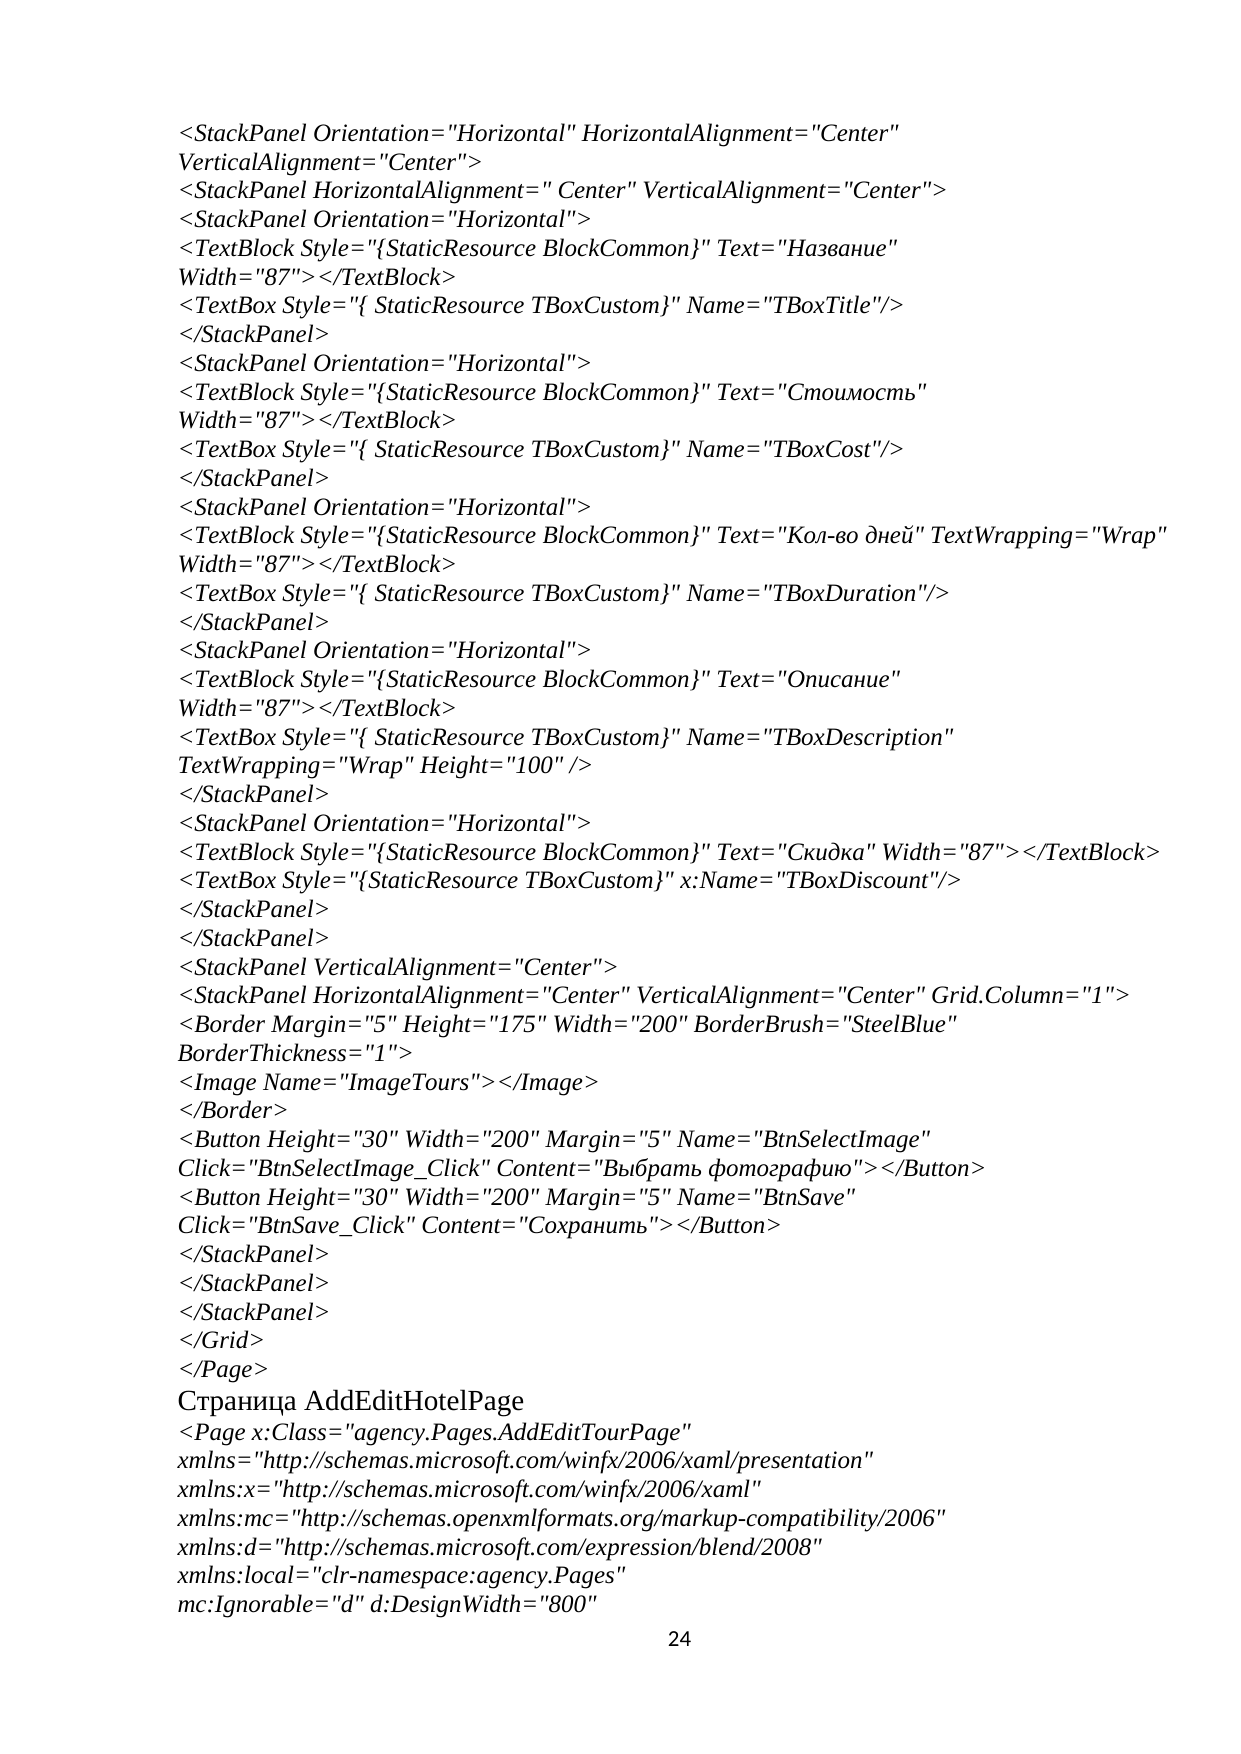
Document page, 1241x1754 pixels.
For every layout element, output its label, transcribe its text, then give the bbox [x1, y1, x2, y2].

text <Image Name="ImageTours"></Image> [177, 1067, 1181, 1096]
text Страница AddEditHotelPage [177, 1383, 1181, 1417]
text <StackPanel Orientation="Horizontal"> [177, 348, 1181, 377]
text Click="BtnSelectImage_Click" Content="Выбрать фотографию"></Button> [177, 1153, 1181, 1182]
text <Button Height="30" Width="200" Margin="5" Name="BtnSelectImage" [177, 1124, 1181, 1153]
text </StackPanel> [177, 319, 1181, 348]
text </StackPanel> [177, 894, 1181, 923]
text <TextBox Style="{ StaticResource TBoxCustom}" Name="TBoxTitle"/> [177, 291, 1181, 319]
text <Page x:Class="agency.Pages.AddEditTourPage" [177, 1417, 1181, 1445]
text xmlns:d="http://schemas.microsoft.com/expression/blend/2008" [177, 1532, 1181, 1560]
text <StackPanel Orientation="Horizontal"> [177, 492, 1181, 521]
text </StackPanel> [177, 1297, 1181, 1326]
text <StackPanel Orientation="Horizontal"> [177, 808, 1181, 837]
text <TextBlock Style="{StaticResource BlockCommon}" Text="Кол-во дней" TextWrapping="Wrap" Width="87"></TextBlock> [177, 521, 1181, 578]
text xmlns:x="http://schemas.microsoft.com/winfx/2006/xaml" [177, 1474, 1181, 1503]
text </StackPanel> [177, 1239, 1181, 1268]
text xmlns="http://schemas.microsoft.com/winfx/2006/xaml/presentation" [177, 1445, 1181, 1474]
text <TextBox Style="{StaticResource TBoxCustom}" x:Name="TBoxDiscount"/> [177, 866, 1181, 894]
text <TextBox Style="{ StaticResource TBoxCustom}" Name="TBoxDuration"/> [177, 578, 1181, 607]
text <StackPanel Orientation="Horizontal"> [177, 204, 1181, 233]
text </StackPanel> [177, 463, 1181, 492]
text Click="BtnSave_Click" Content="Сохранить"></Button> [177, 1211, 1181, 1239]
text <Button Height="30" Width="200" Margin="5" Name="BtnSave" [177, 1182, 1181, 1211]
text <Border Margin="5" Height="175" Width="200" BorderBrush="SteelBlue" BorderThickness="1"> [177, 1009, 1181, 1067]
text </StackPanel> [177, 779, 1181, 808]
text </StackPanel> [177, 923, 1181, 952]
text <TextBox Style="{ StaticResource TBoxCustom}" Name="TBoxCost"/> [177, 434, 1181, 463]
text <TextBlock Style="{StaticResource BlockCommon}" Text="Скидка" Width="87"></TextBlock> [177, 837, 1181, 866]
text <TextBlock Style="{StaticResource BlockCommon}" Text="Описание" Width="87"></TextBlock> [177, 664, 1181, 722]
text <StackPanel Orientation="Horizontal"> [177, 636, 1181, 664]
text <TextBlock Style="{StaticResource BlockCommon}" Text="Название" Width="87"></TextBlock> [177, 233, 1181, 291]
text <TextBlock Style="{StaticResource BlockCommon}" Text="Стоимость" Width="87"></TextBlock> [177, 377, 1181, 434]
text </StackPanel> [177, 1268, 1181, 1297]
text xmlns:local="clr-namespace:agency.Pages" [177, 1560, 1181, 1589]
text <StackPanel Orientation="Horizontal" HorizontalAlignment="Center" VerticalAlignment="Center"> [177, 118, 1181, 176]
text mc:Ignorable="d" d:DesignWidth="800" [177, 1589, 1181, 1618]
text <StackPanel VerticalAlignment="Center"> [177, 952, 1181, 981]
text </Page> [177, 1354, 1181, 1383]
text <StackPanel HorizontalAlignment=" Center" VerticalAlignment="Center"> [177, 176, 1181, 204]
text </Grid> [177, 1326, 1181, 1354]
text <TextBox Style="{ StaticResource TBoxCustom}" Name="TBoxDescription" TextWrapping="Wrap" Height="100" /> [177, 722, 1181, 779]
text </Border> [177, 1096, 1181, 1124]
text <StackPanel HorizontalAlignment="Center" VerticalAlignment="Center" Grid.Column="1"> [177, 981, 1181, 1009]
text </StackPanel> [177, 607, 1181, 636]
text xmlns:mc="http://schemas.openxmlformats.org/markup-compatibility/2006" [177, 1503, 1181, 1532]
